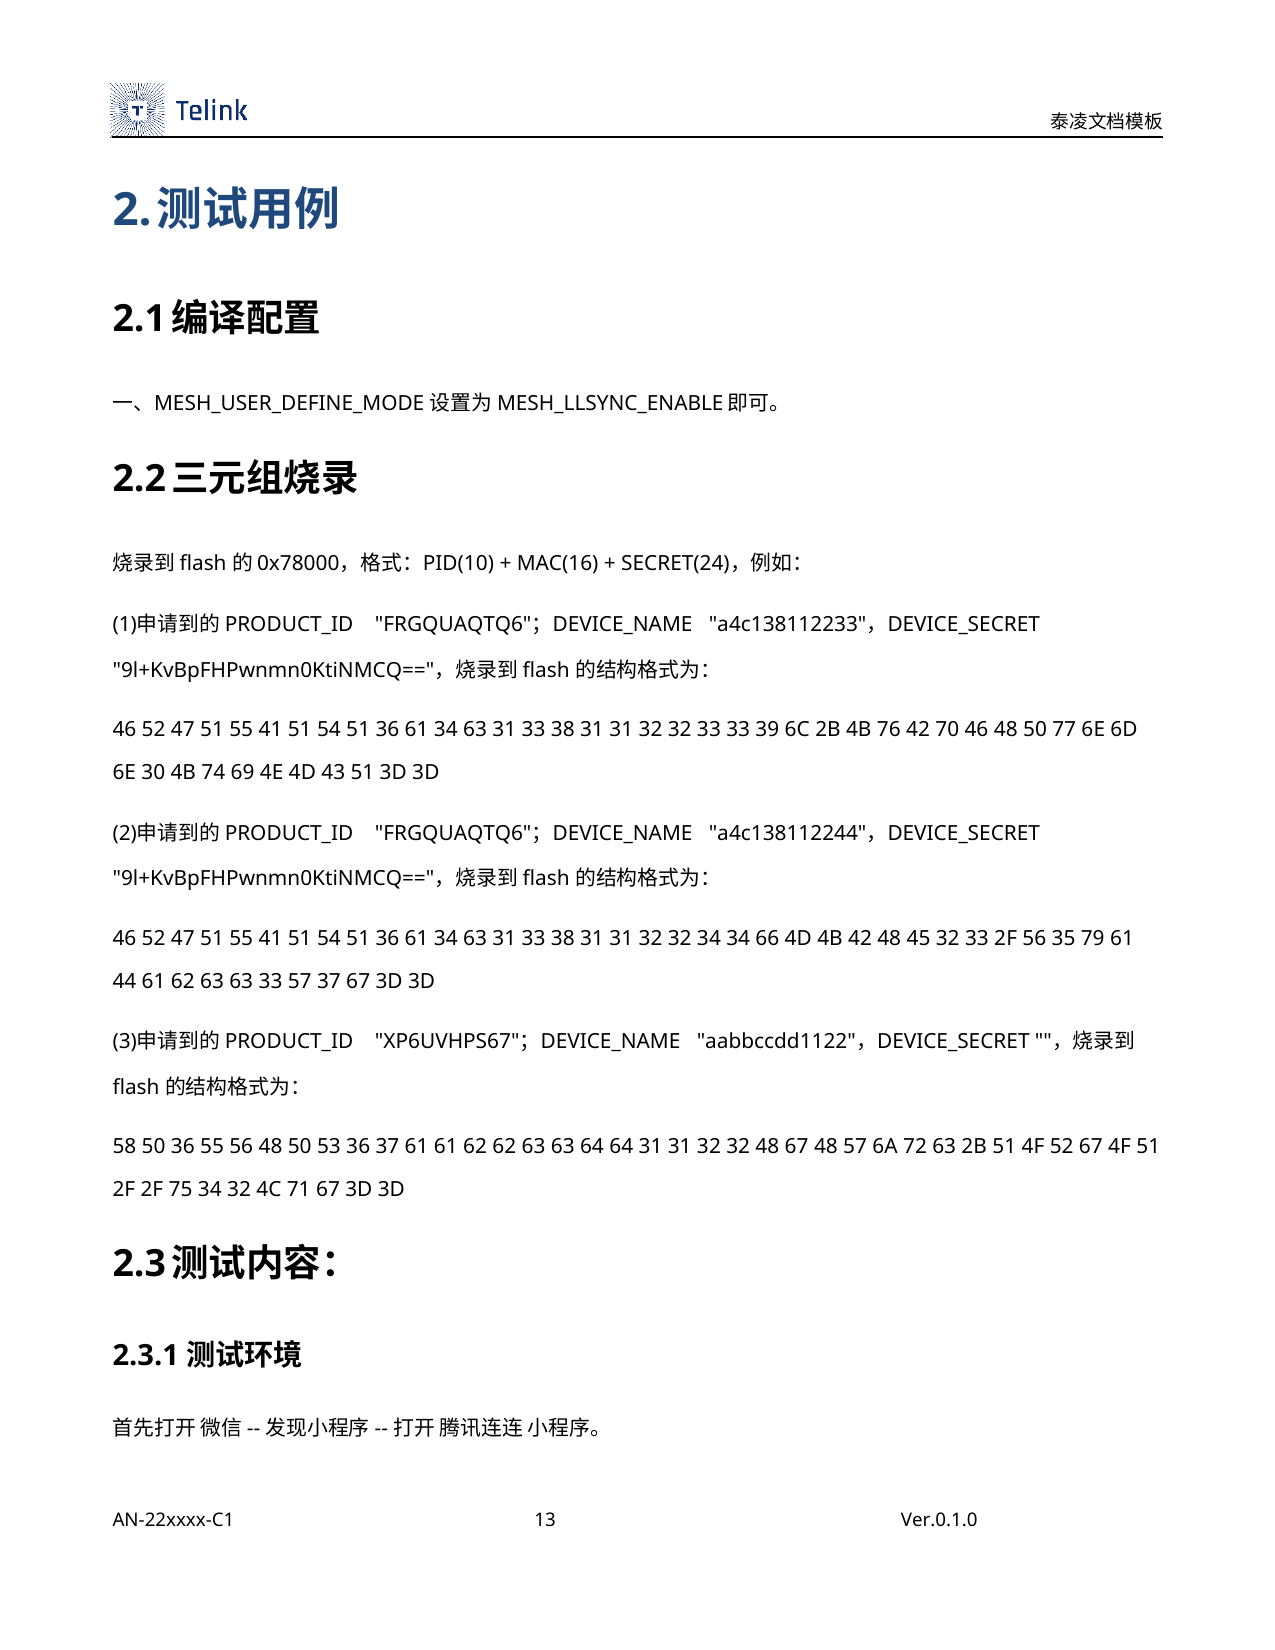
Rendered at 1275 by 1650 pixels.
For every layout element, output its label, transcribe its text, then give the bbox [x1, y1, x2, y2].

subtitle 三元组烧录 [112, 448, 1163, 502]
text 58 50 36 55 56 48 50 53 36 37 61 61 62 62 63 63 64 64 31 31 32 32 48 67 48 57 6A 72 63 2B 51 4F 52 67 4F 51 2F 2F 75 34 32 4C 71 67 3D 3D [112, 1132, 1163, 1203]
text (2)申请到的 PRODUCT_ID "FRGQUAQTQ6"；DEVICE_NAME "a4c138112244"，DEVICE_SECRET "9l+KvBpFHPwnmn0KtiNMCQ=="，烧录到 flash 的结构格式为： [112, 816, 1163, 892]
subtitle 测试内容： [112, 1233, 1163, 1288]
text 46 52 47 51 55 41 51 54 51 36 61 34 63 31 33 38 31 31 32 32 33 33 39 6C 2B 4B 76 42 70 46 48 50 77 6E 6D 6E 30 4B 74 69 4E 4D 43 51 3D 3D [112, 714, 1163, 786]
picture [105, 73, 256, 147]
subtitle 编译配置 [112, 288, 1163, 343]
subtitle 测试用例 [112, 172, 1163, 239]
text 46 52 47 51 55 41 51 54 51 36 61 34 63 31 33 38 31 31 32 32 34 34 66 4D 4B 42 48 45 32 33 2F 56 35 79 61 44 61 62 63 63 33 57 37 67 3D 3D [112, 923, 1163, 994]
subtitle 测试环境 [112, 1331, 1163, 1373]
list MESH_USER_DEFINE_MODE 设置为 MESH_LLSYNC_ENABLE即可。 [112, 386, 1163, 417]
text (3)申请到的 PRODUCT_ID "XP6UVHPS67"；DEVICE_NAME "aabbccdd1122"，DEVICE_SECRET ""，烧录到 flash 的结构格式为： [112, 1024, 1163, 1100]
text 首先打开 微信 -- 发现小程序 -- 打开 腾讯连连 小程序。 [112, 1411, 1163, 1441]
text (1)申请到的 PRODUCT_ID "FRGQUAQTQ6"；DEVICE_NAME "a4c138112233"，DEVICE_SECRET "9l+KvBpFHPwnmn0KtiNMCQ=="，烧录到 flash 的结构格式为： [112, 607, 1163, 683]
text 烧录到 flash 的0x78000，格式：PID(10) + MAC(16) + SECRET(24)，例如： [112, 546, 1163, 576]
